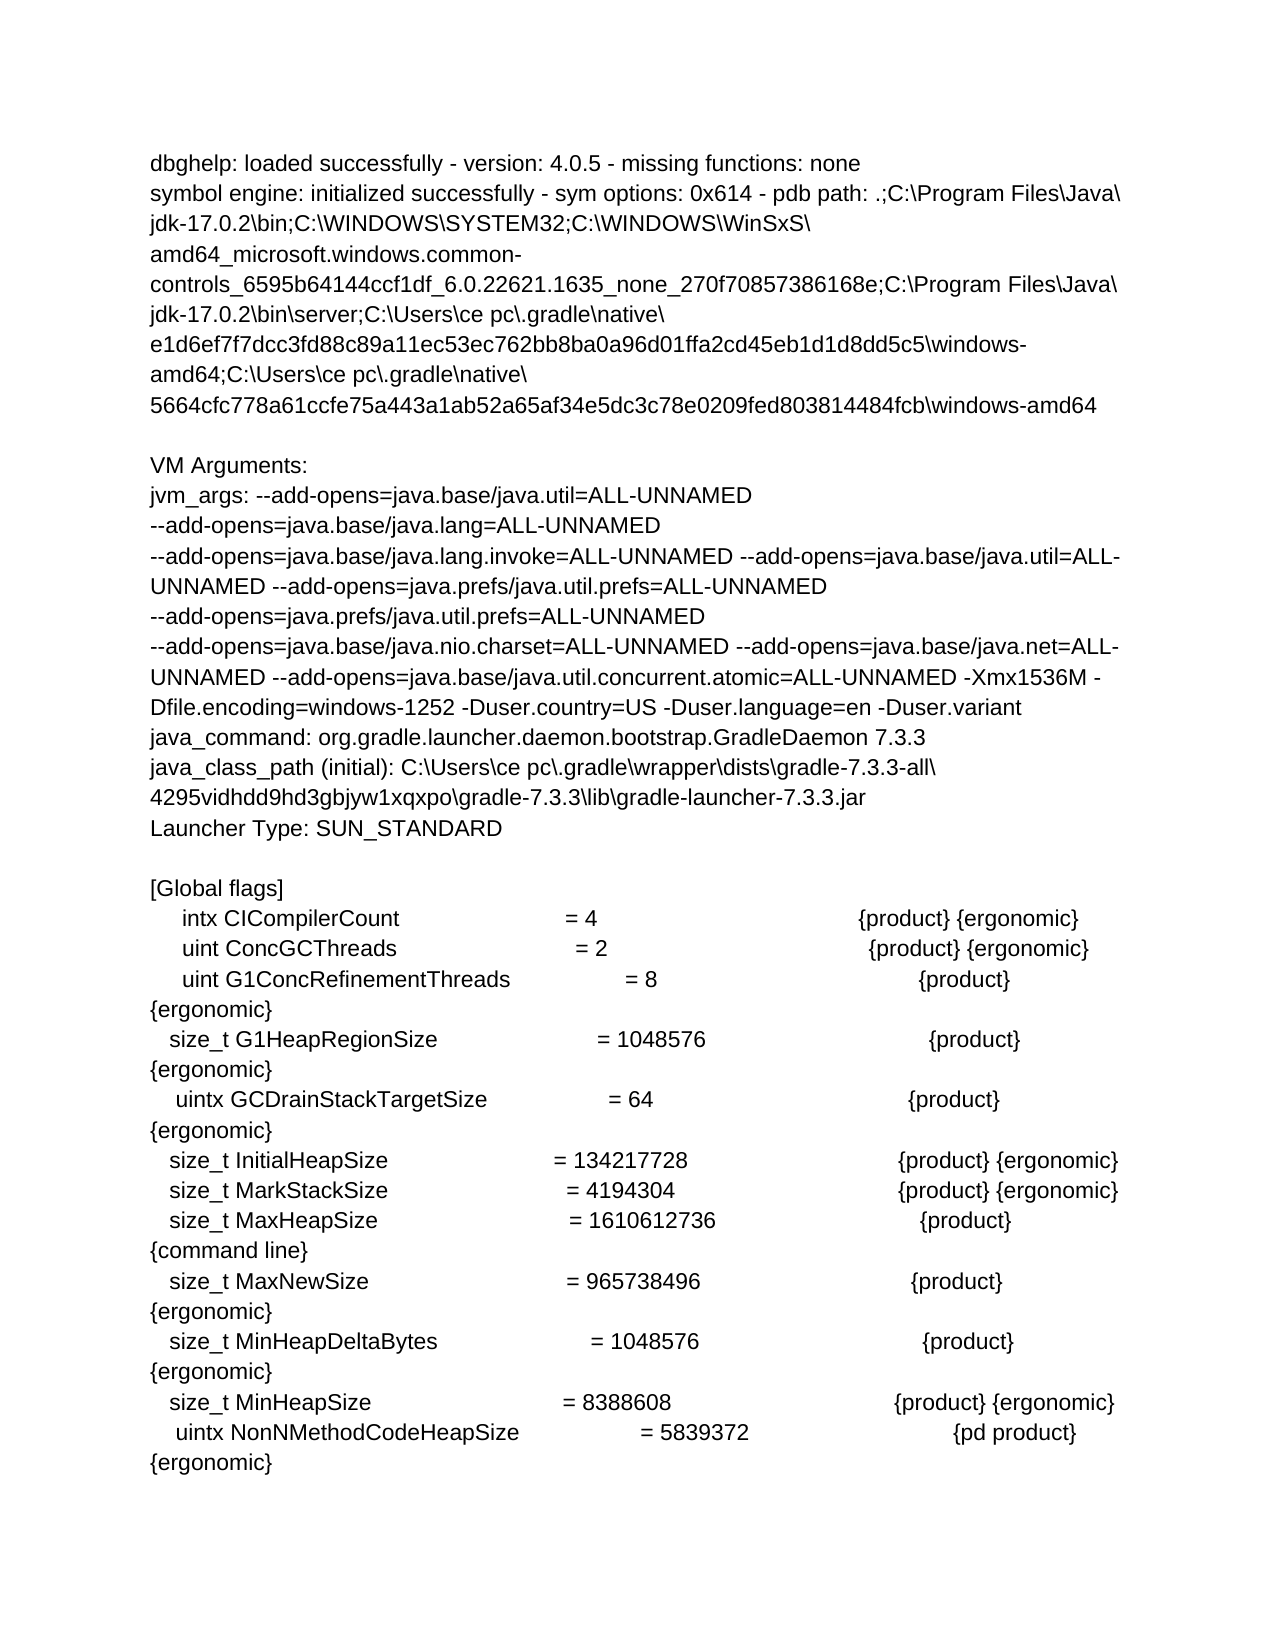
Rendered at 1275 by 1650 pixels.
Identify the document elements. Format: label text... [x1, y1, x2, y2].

text jvm_args: --add-opens=java.base/java.util=ALL-UNNAMED --add-opens=java.base/java.lang=ALL-UNNAMED --add-opens=java.base/java.lang.invoke=ALL-UNNAMED --add-opens=java.base/java.util=ALL-UNNAMED --add-opens=java.prefs/java.util.prefs=ALL-UNNAMED --add-opens=java.prefs/java.util.prefs=ALL-UNNAMED --add-opens=java.base/java.nio.charset=ALL-UNNAMED --add-opens=java.base/java.net=ALL-UNNAMED --add-opens=java.base/java.util.concurrent.atomic=ALL-UNNAMED -Xmx1536M -Dfile.encoding=windows-1252 -Duser.country=US -Duser.language=en -Duser.variant [150, 482, 1125, 720]
text size_t G1HeapRegionSize = 1048576 {product} {ergonomic} [150, 1026, 1125, 1083]
text size_t MaxHeapSize = 1610612736 {product} {command line} [150, 1207, 1125, 1264]
text java_class_path (initial): C:\Users\ce pc\.gradle\wrapper\dists\gradle-7.3.3-all\4295vidhdd9hd3gbjyw1xqxpo\gradle-7.3.3\lib\gradle-launcher-7.3.3.jar [150, 754, 1125, 811]
text uint ConcGCThreads = 2 {product} {ergonomic} [150, 935, 1125, 962]
text dbghelp: loaded successfully - version: 4.0.5 - missing functions: none [150, 150, 1125, 176]
text size_t InitialHeapSize = 134217728 {product} {ergonomic} [150, 1147, 1125, 1173]
text intx CICompilerCount = 4 {product} {ergonomic} [150, 905, 1125, 932]
text size_t MinHeapSize = 8388608 {product} {ergonomic} [150, 1388, 1125, 1415]
text uint G1ConcRefinementThreads = 8 {product} {ergonomic} [150, 966, 1125, 1022]
text size_t MaxNewSize = 965738496 {product} {ergonomic} [150, 1268, 1125, 1324]
text java_command: org.gradle.launcher.daemon.bootstrap.GradleDaemon 7.3.3 [150, 724, 1125, 750]
text uintx GCDrainStackTargetSize = 64 {product} {ergonomic} [150, 1086, 1125, 1143]
text symbol engine: initialized successfully - sym options: 0x614 - pdb path: .;C:\Program Files\Java\jdk-17.0.2\bin;C:\WINDOWS\SYSTEM32;C:\WINDOWS\WinSxS\amd64_microsoft.windows.common-controls_6595b64144ccf1df_6.0.22621.1635_none_270f70857386168e;C:\Program Files\Java\jdk-17.0.2\bin\server;C:\Users\ce pc\.gradle\native\e1d6ef7f7dcc3fd88c89a11ec53ec762bb8ba0a96d01ffa2cd45eb1d1d8dd5c5\windows-amd64;C:\Users\ce pc\.gradle\native\5664cfc778a61ccfe75a443a1ab52a65af34e5dc3c78e0209fed803814484fcb\windows-amd64 [150, 180, 1125, 418]
text size_t MarkStackSize = 4194304 {product} {ergonomic} [150, 1177, 1125, 1203]
text [Global flags] [150, 875, 1125, 901]
text Launcher Type: SUN_STANDARD [150, 814, 1125, 841]
text uintx NonNMethodCodeHeapSize = 5839372 {pd product} {ergonomic} [150, 1419, 1125, 1475]
text size_t MinHeapDeltaBytes = 1048576 {product} {ergonomic} [150, 1328, 1125, 1385]
text VM Arguments: [150, 452, 1125, 478]
